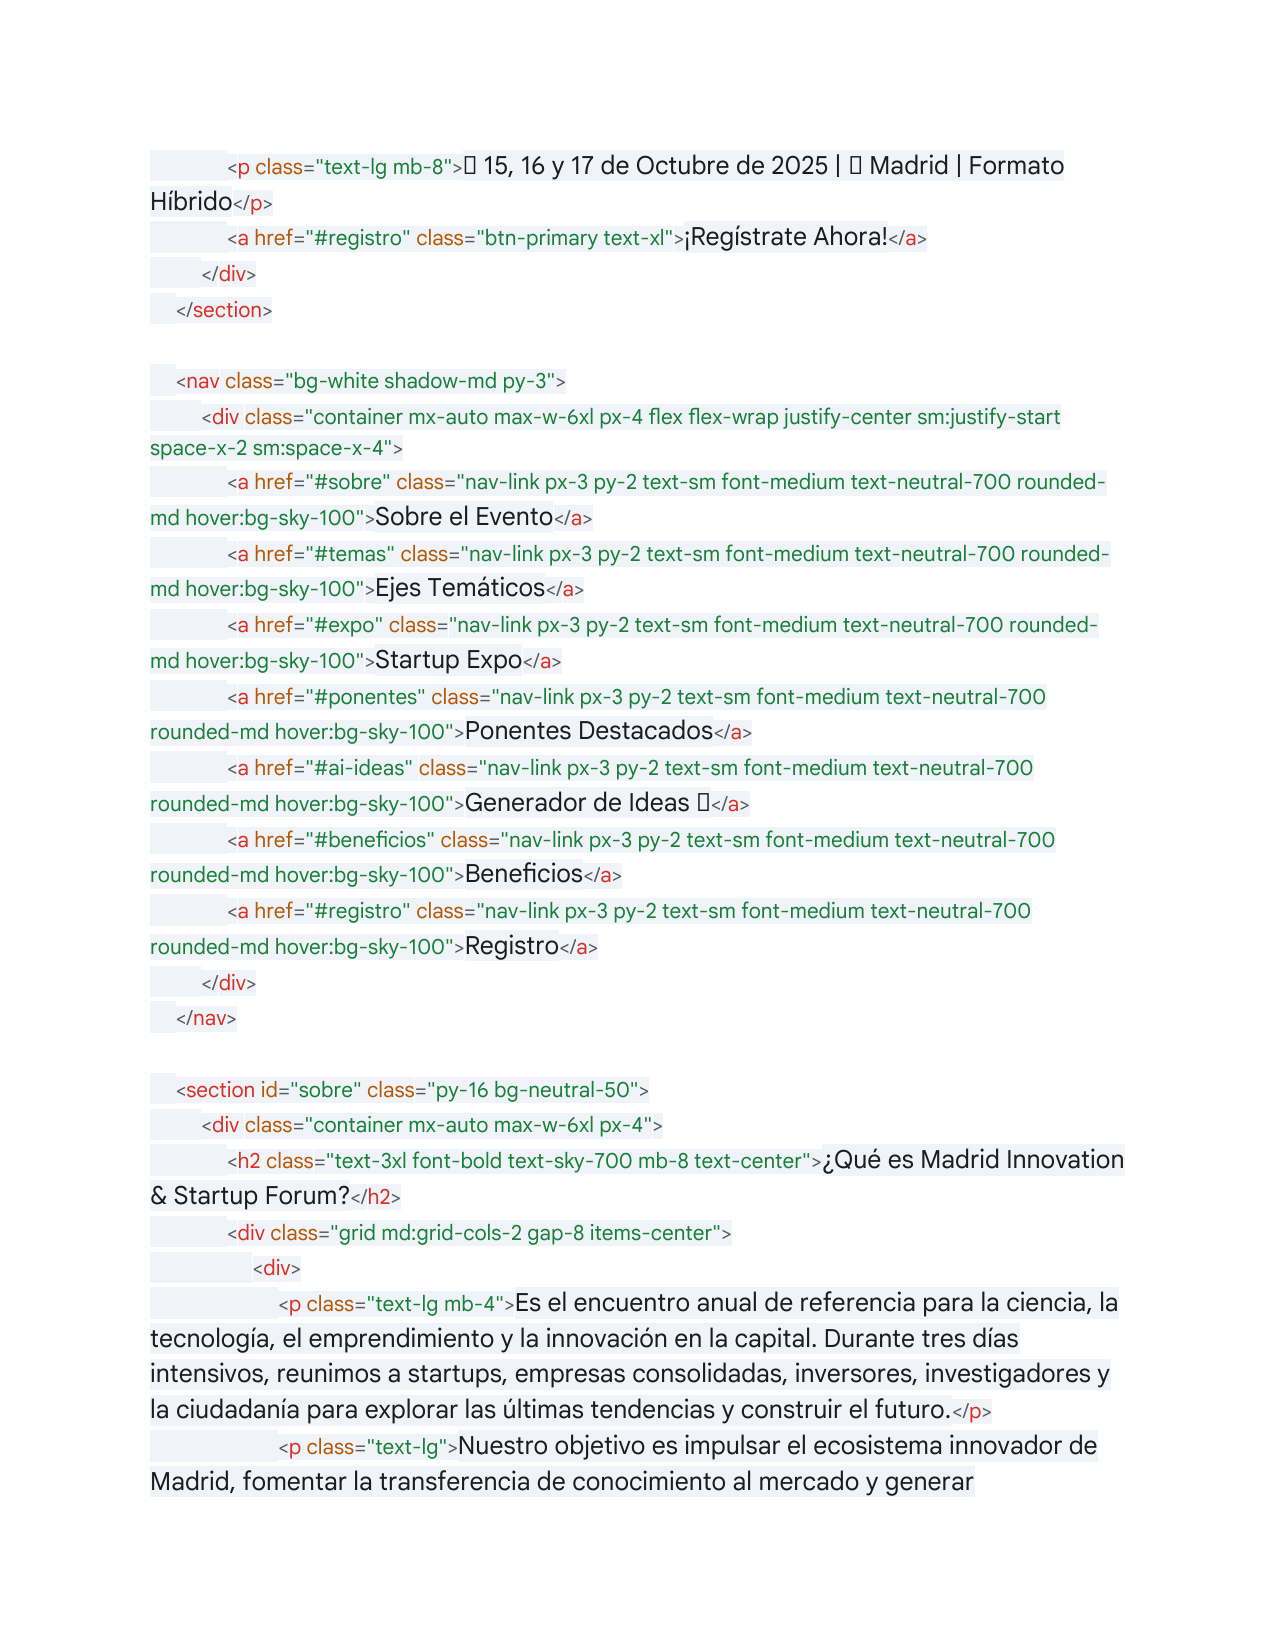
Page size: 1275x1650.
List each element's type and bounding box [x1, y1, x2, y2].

text [150, 150, 1125, 1497]
